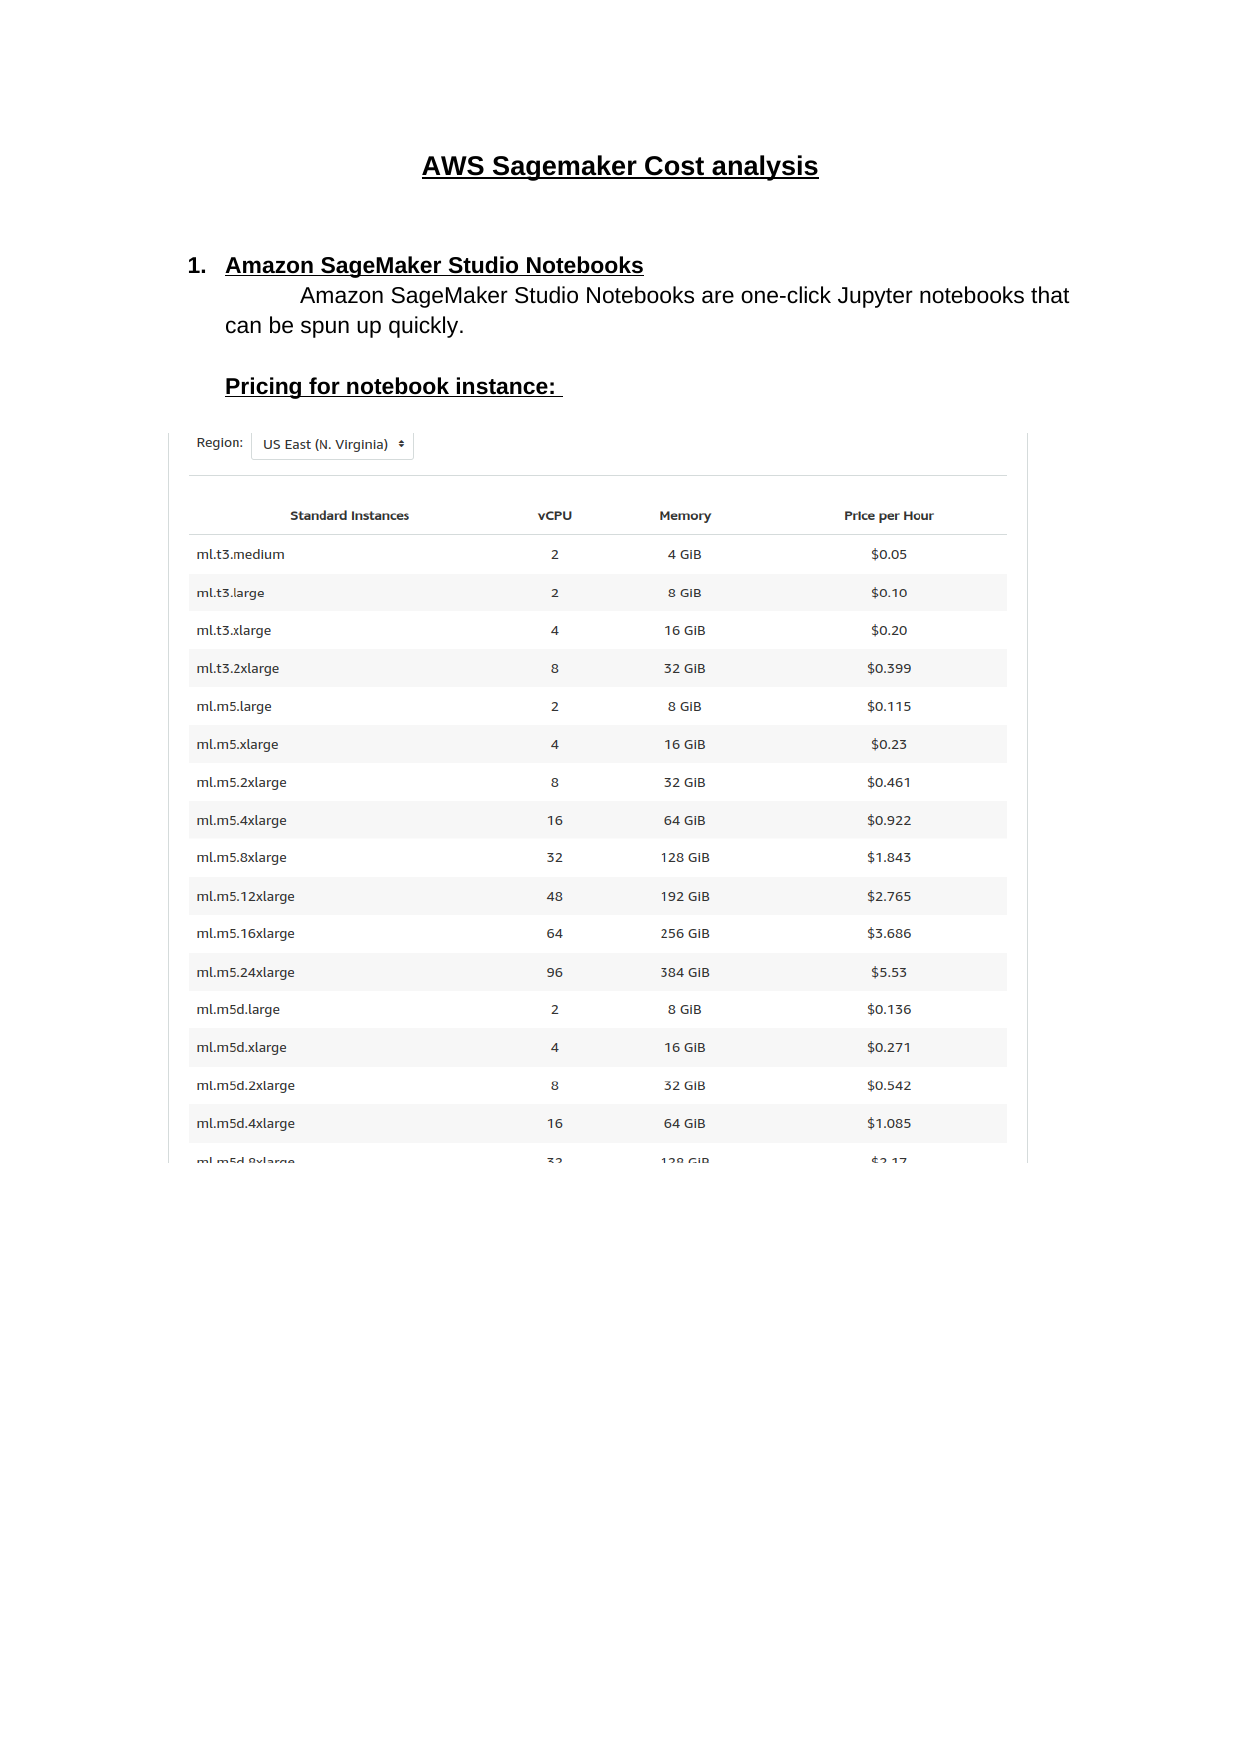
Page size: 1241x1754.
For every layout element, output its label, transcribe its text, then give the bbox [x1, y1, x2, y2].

text Amazon SageMaker Studio Notebooks are one-click Jupyter notebooks that can be spun up quickly. [225, 282, 1090, 339]
picture [150, 433, 1091, 1163]
list Amazon SageMaker Studio Notebooks [187, 252, 1090, 278]
text Pricing for notebook instance: [150, 373, 1090, 399]
text AWS Sagemaker Cost analysis [150, 150, 1090, 181]
